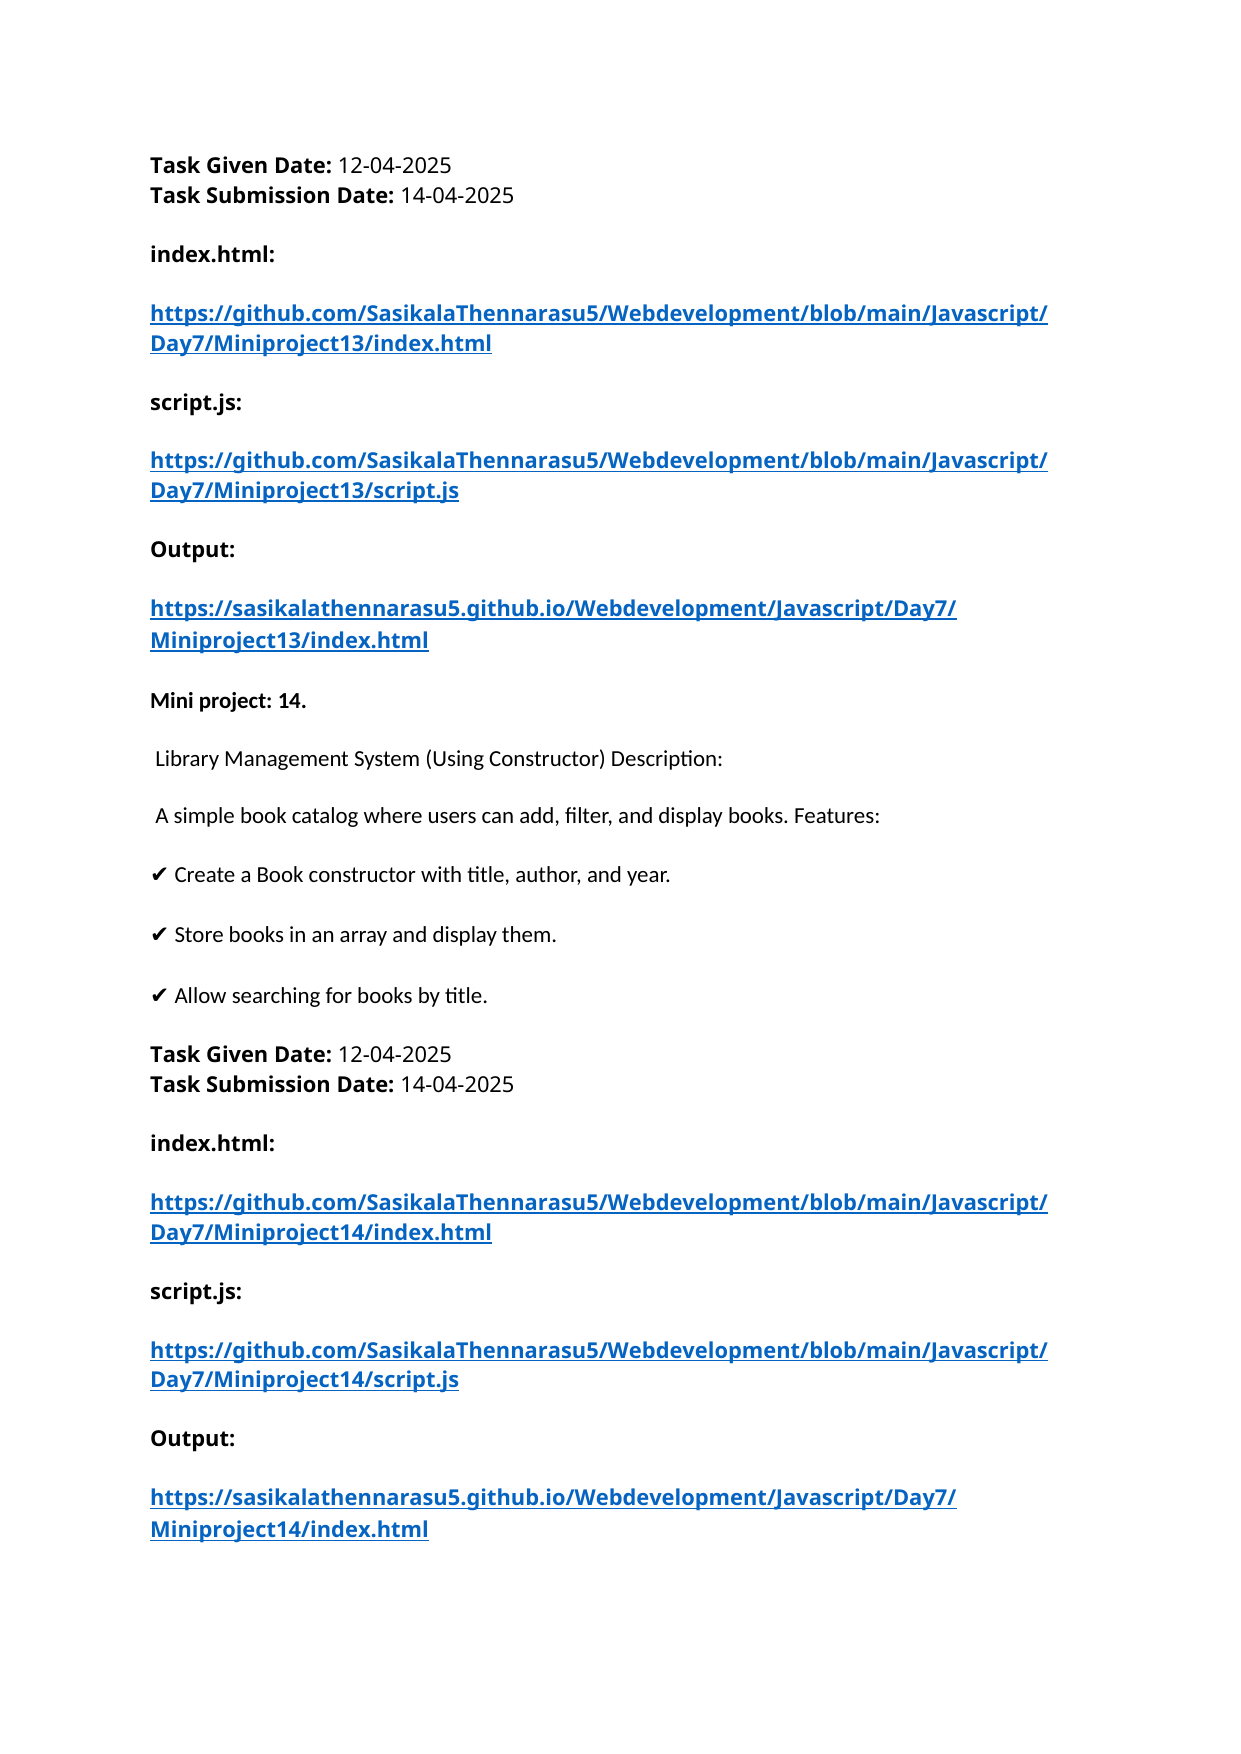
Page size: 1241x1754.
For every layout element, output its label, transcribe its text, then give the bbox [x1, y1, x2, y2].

text https://sasikalathennarasu5.github.io/Webdevelopment/Javascript/Day7/Miniproject13/index.html [150, 593, 1090, 655]
text ✔ Allow searching for books by title. [150, 979, 1090, 1010]
text script.js: [150, 386, 1090, 416]
text ✔ Store books in an array and display them. [150, 918, 1090, 950]
text script.js: [150, 1276, 1090, 1306]
text https://github.com/SasikalaThennarasu5/Webdevelopment/blob/main/Javascript/Day7/Miniproject13/index.html [150, 298, 1090, 357]
text https://github.com/SasikalaThennarasu5/Webdevelopment/blob/main/Javascript/Day7/Miniproject14/index.html [150, 1187, 1090, 1247]
text https://sasikalathennarasu5.github.io/Webdevelopment/Javascript/Day7/Miniproject14/index.html [150, 1482, 1090, 1544]
text Library Management System (Using Constructor) Description: [150, 744, 1090, 772]
text Output: [150, 534, 1090, 564]
text https://github.com/SasikalaThennarasu5/Webdevelopment/blob/main/Javascript/Day7/Miniproject13/script.js [150, 445, 1090, 505]
text index.html: [150, 1128, 1090, 1158]
text https://github.com/SasikalaThennarasu5/Webdevelopment/blob/main/Javascript/Day7/Miniproject14/script.js [150, 1335, 1090, 1394]
text Output: [150, 1423, 1090, 1453]
text Mini project: 14. [150, 686, 1090, 714]
text Task Given Date: 12-04-2025 Task Submission Date: 14-04-2025 [150, 150, 1090, 209]
text Task Given Date: 12-04-2025 Task Submission Date: 14-04-2025 [150, 1039, 1090, 1099]
text ✔ Create a Book constructor with title, author, and year. [150, 858, 1090, 889]
text A simple book catalog where users can add, filter, and display books. Features: [150, 801, 1090, 829]
text index.html: [150, 239, 1090, 268]
